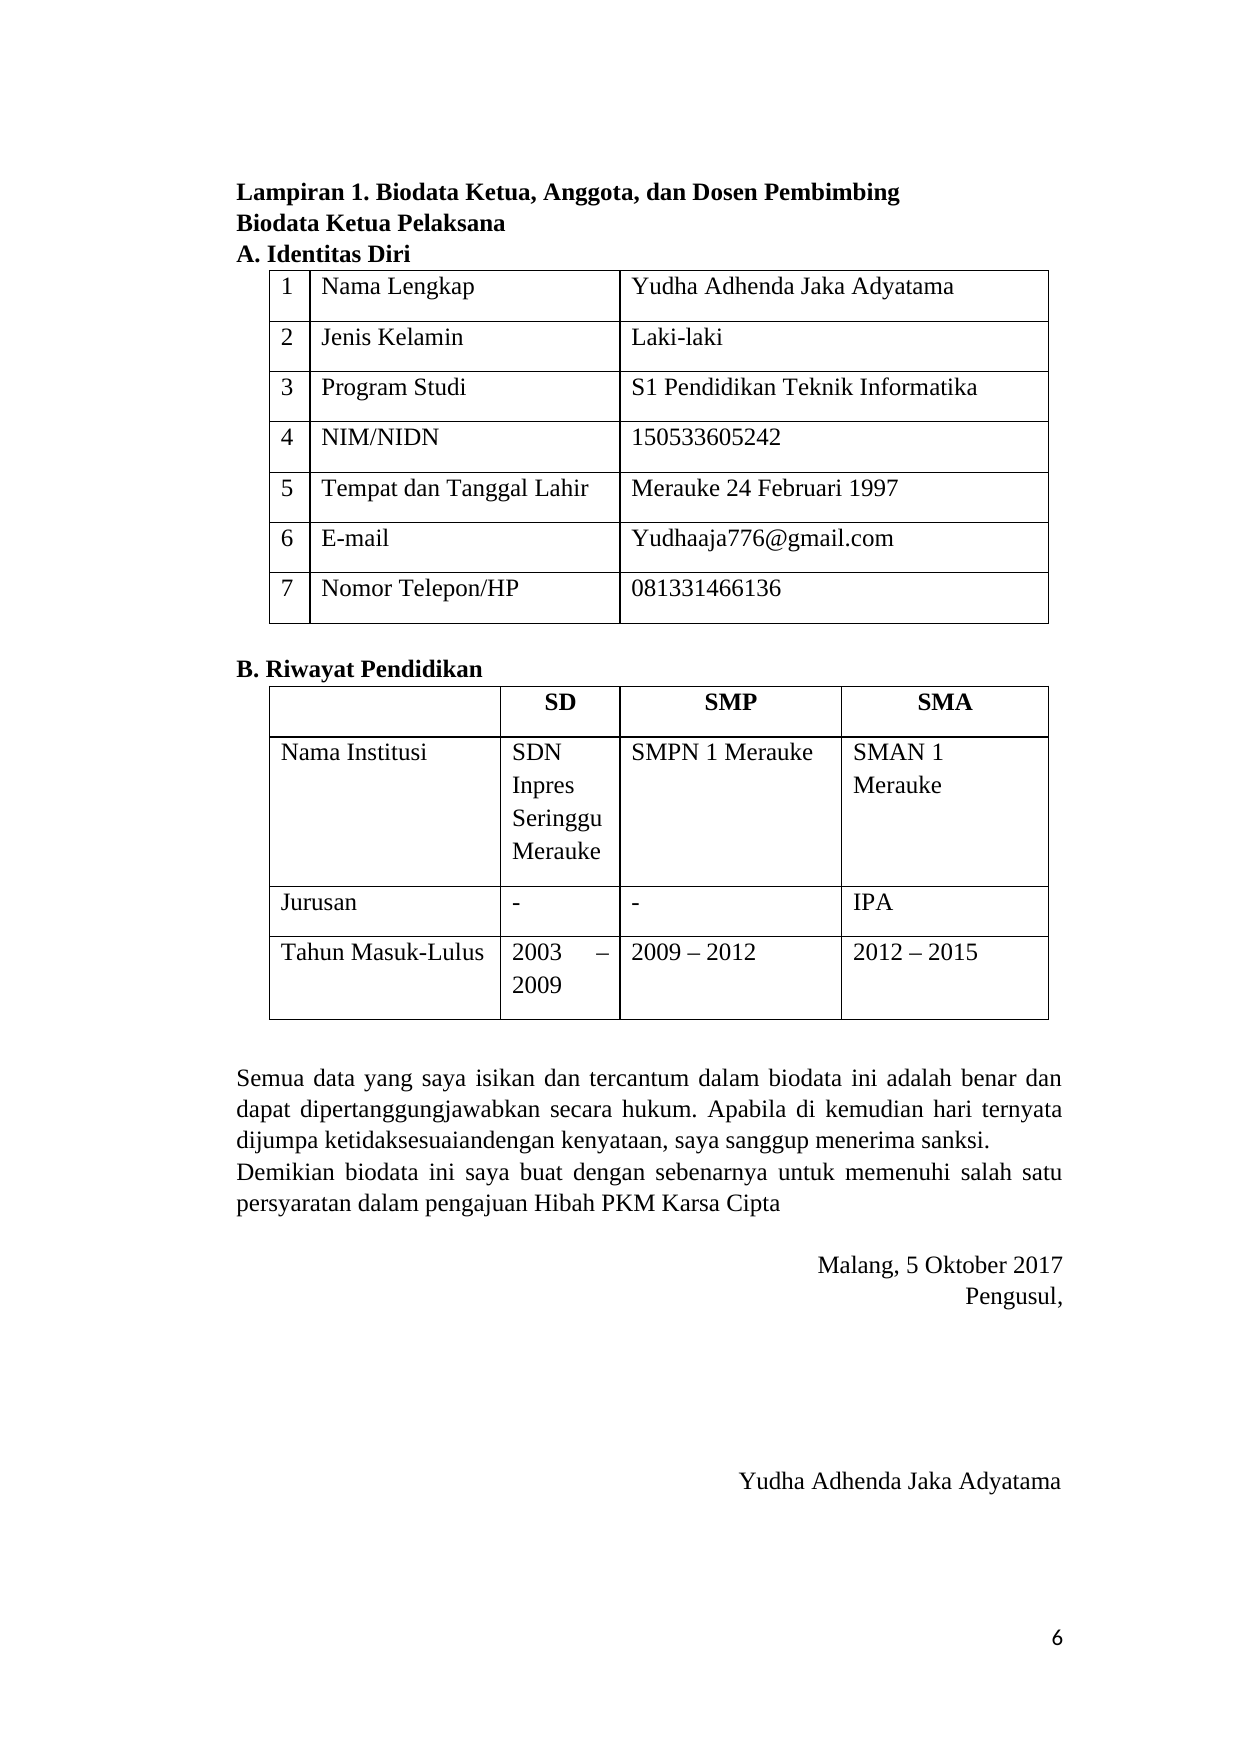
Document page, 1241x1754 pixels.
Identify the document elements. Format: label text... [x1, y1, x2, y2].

text B. Riwayat Pendidikan [236, 654, 1063, 683]
table_cell 4 [270, 422, 309, 472]
table_header SD [501, 687, 619, 736]
table_cell SDN Inpres Seringgu Merauke [501, 738, 619, 886]
table_cell Jenis Kelamin [311, 322, 619, 371]
table_cell 081331466136 [621, 573, 1048, 622]
table_cell 2012 – 2015 [842, 937, 1048, 1019]
table_cell Laki-laki [621, 322, 1048, 371]
table_cell Yudhaaja776@gmail.com [621, 523, 1048, 572]
table_cell 5 [270, 473, 309, 522]
table_cell 2009 – 2012 [621, 937, 841, 1019]
table_cell SMPN 1 Merauke [621, 738, 841, 886]
table_cell Program Studi [311, 372, 619, 421]
text A. Identitas Diri [236, 239, 1063, 268]
table_cell 3 [270, 372, 309, 421]
table_cell Jurusan [270, 887, 500, 936]
table_cell 7 [270, 573, 309, 622]
table_cell 6 [270, 523, 309, 572]
table_cell Nomor Telepon/HP [311, 573, 619, 622]
table_header [270, 687, 500, 736]
table_cell IPA [842, 887, 1048, 936]
text Yudha Adhenda Jaka Adyatama [738, 1466, 1063, 1495]
table_header SMP [621, 687, 841, 736]
table_cell 2003 – 2009 [501, 937, 619, 1019]
table_cell SMAN 1 Merauke [842, 738, 1048, 886]
table_cell Merauke 24 Februari 1997 [621, 473, 1048, 522]
text Semua data yang saya isikan dan tercantum dalam biodata ini adalah benar dan dapat dipertanggungjawabkan secara hukum. Apabila di kemudian hari ternyata dijumpa ketidaksesuaiandengan kenyataan, saya sanggup menerima sanksi. [236, 1063, 1063, 1154]
table_cell 2 [270, 322, 309, 371]
table_cell - [501, 887, 619, 936]
text Lampiran 1. Biodata Ketua, Anggota, dan Dosen Pembimbing [236, 177, 1063, 206]
table_cell Nama Institusi [270, 738, 500, 886]
table_header Yudha Adhenda Jaka Adyatama [621, 271, 1048, 321]
text Malang, 5 Oktober 2017 [723, 1250, 1063, 1278]
text Biodata Ketua Pelaksana [236, 208, 1063, 237]
table_cell - [621, 887, 841, 936]
table_cell E-mail [311, 523, 619, 572]
table_header SMA [842, 687, 1048, 736]
table_cell 150533605242 [621, 422, 1048, 472]
table_cell Tahun Masuk-Lulus [270, 937, 500, 1019]
text Pengusul, [812, 1281, 1063, 1309]
table_cell S1 Pendidikan Teknik Informatika [621, 372, 1048, 421]
table_header Nama Lengkap [311, 271, 619, 321]
text Demikian biodata ini saya buat dengan sebenarnya untuk memenuhi salah satu persyaratan dalam pengajuan Hibah PKM Karsa Cipta [236, 1157, 1063, 1216]
table_cell Tempat dan Tanggal Lahir [311, 473, 619, 522]
table_cell NIM/NIDN [311, 422, 619, 472]
table_header 1 [270, 271, 309, 321]
